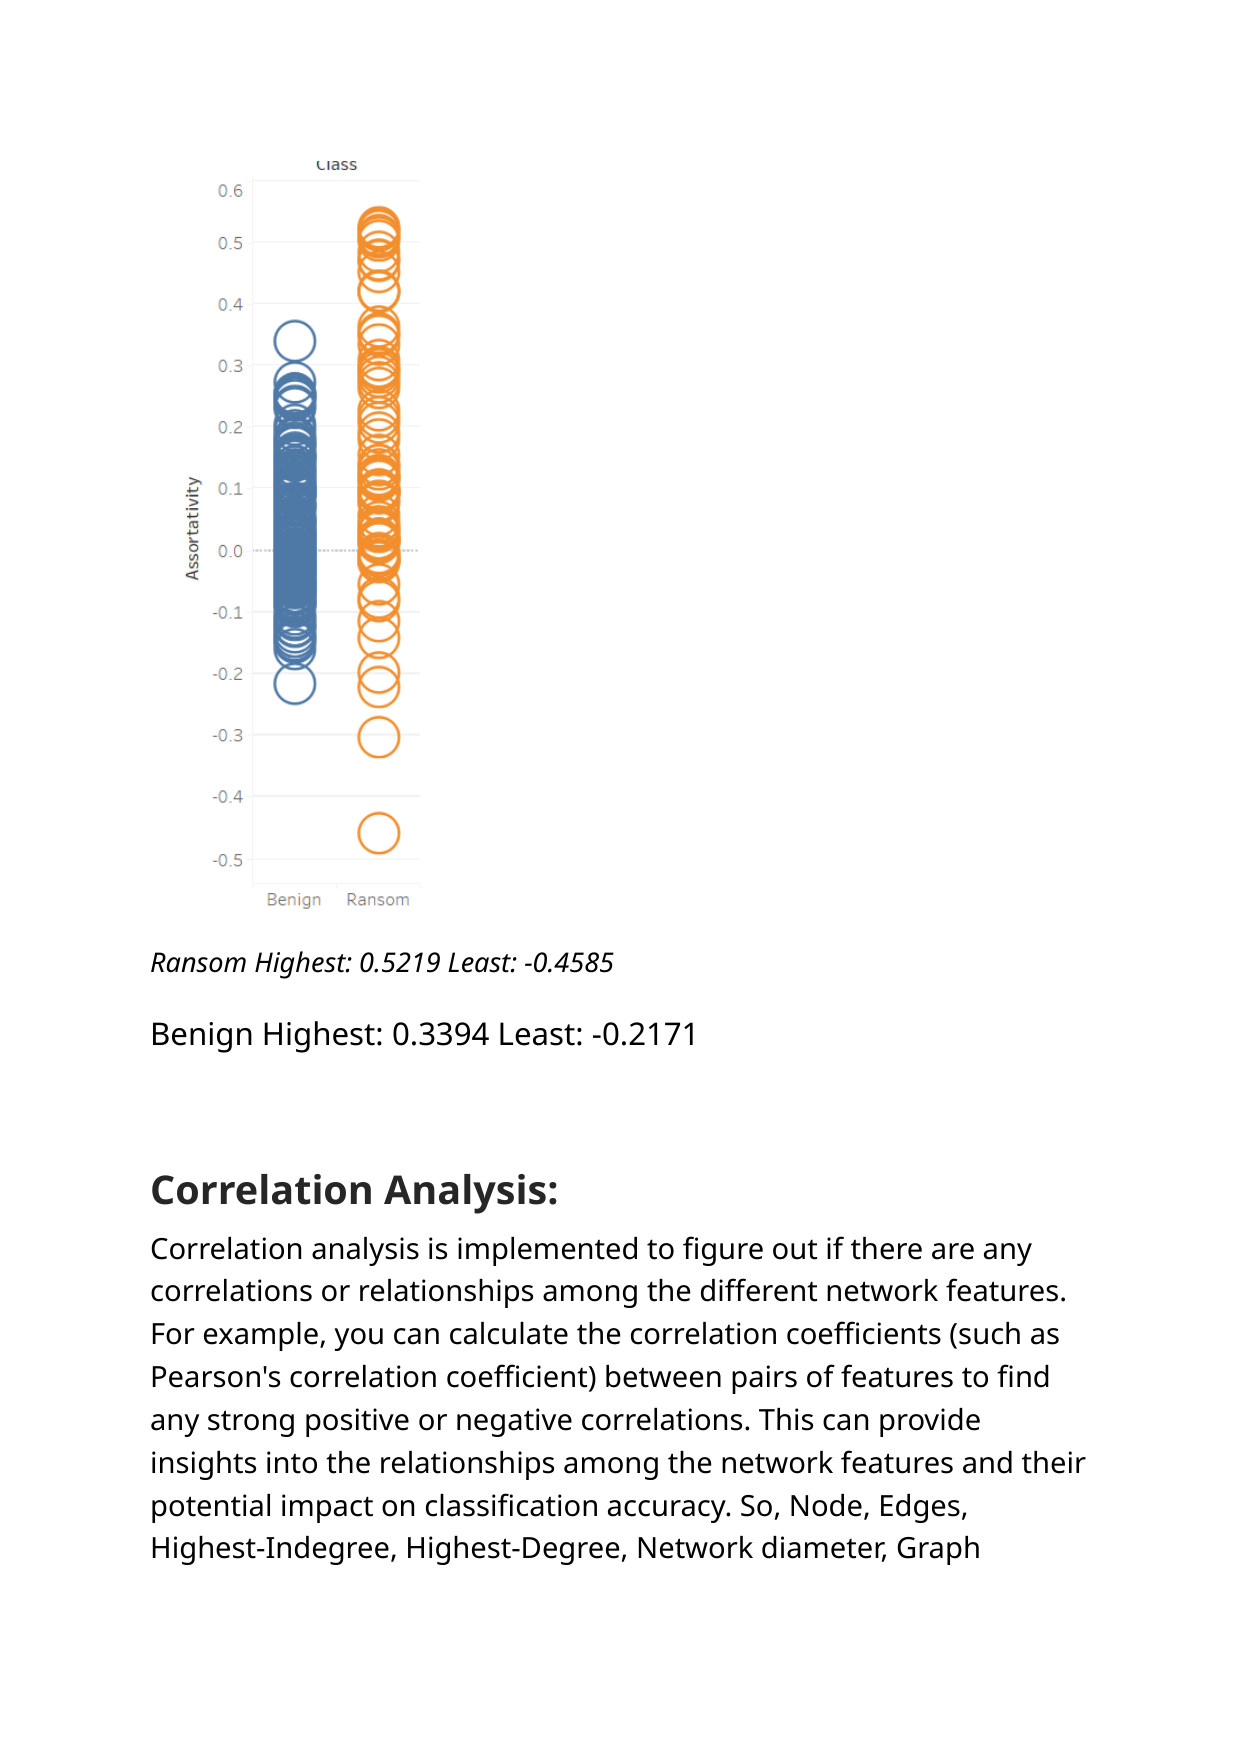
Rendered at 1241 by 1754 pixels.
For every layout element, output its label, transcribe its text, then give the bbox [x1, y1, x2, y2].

text Ransom Highest: 0.5219 Least: -0.4585 [150, 943, 1090, 980]
subtitle Correlation Analysis: [150, 1162, 1090, 1216]
text Benign Highest: 0.3394 Least: -0.2171 [150, 1012, 1090, 1055]
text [150, 1228, 1090, 1567]
